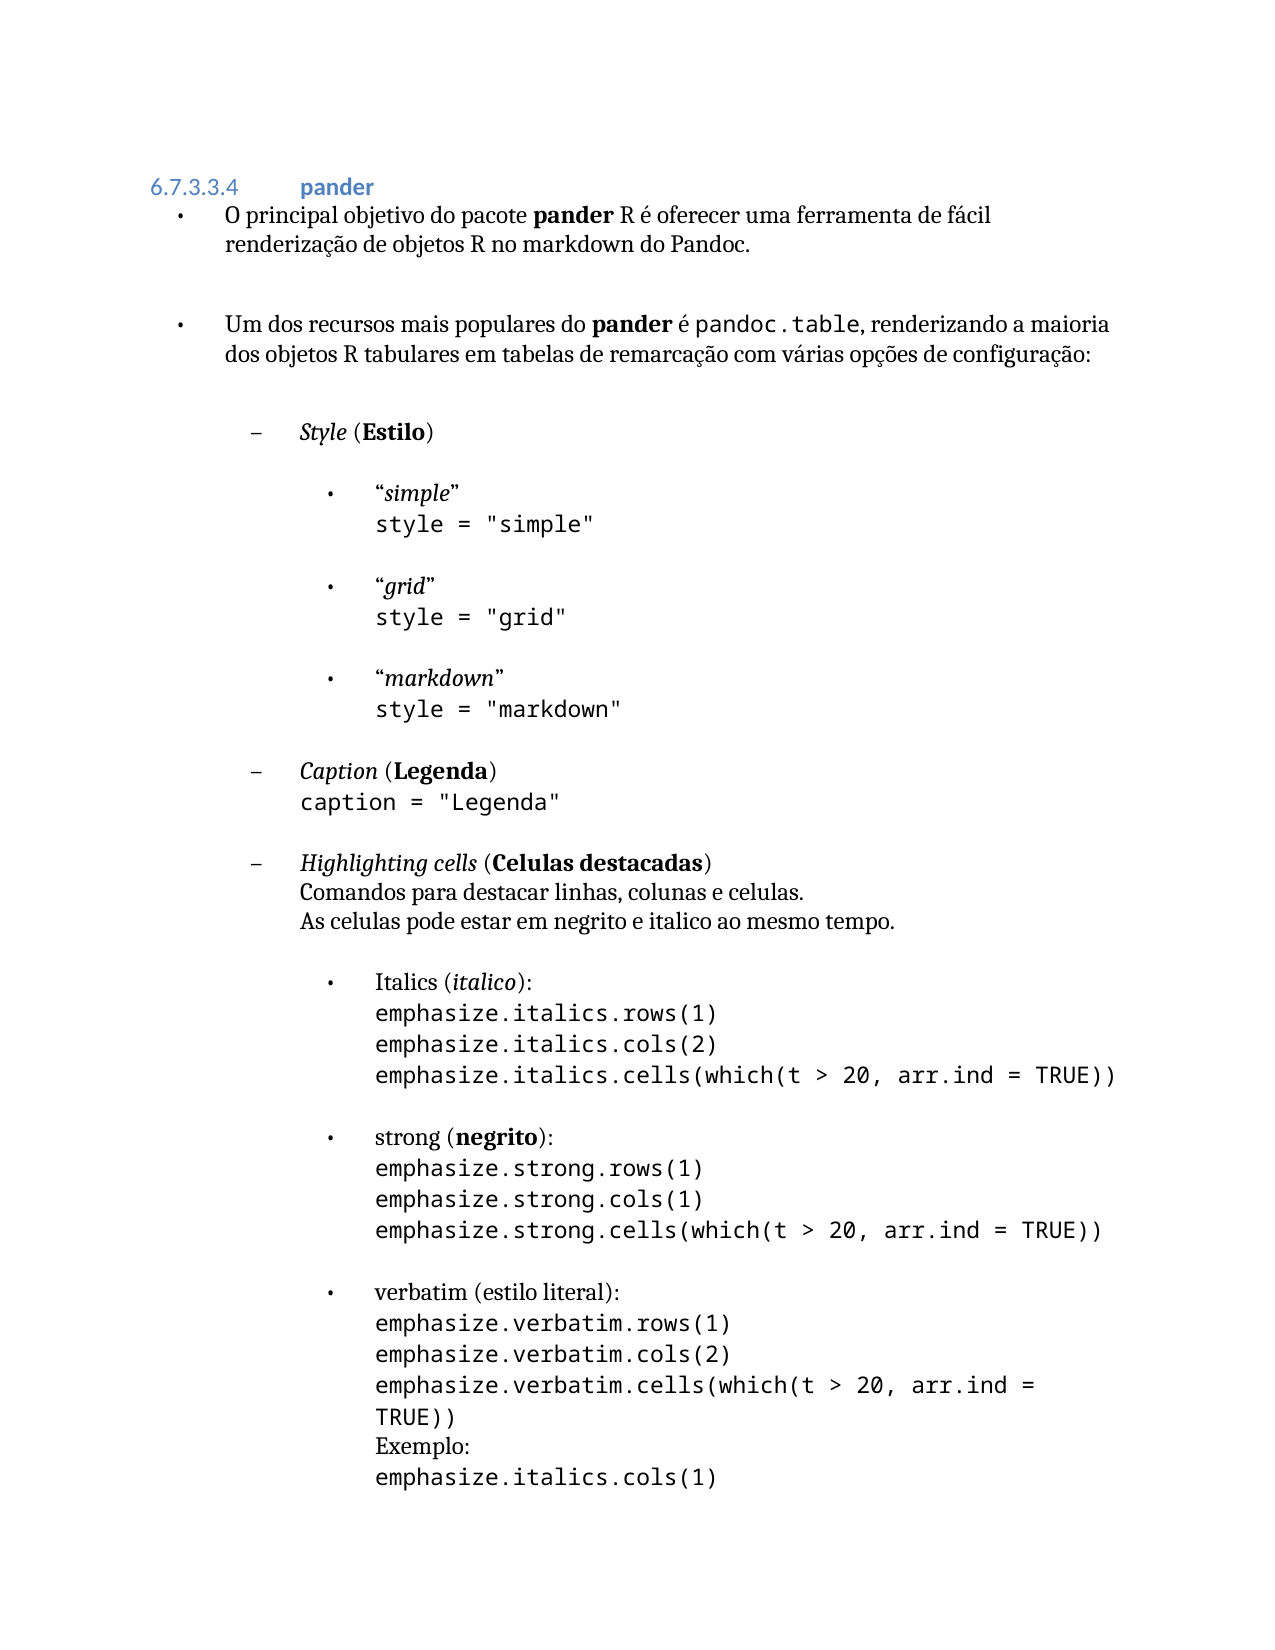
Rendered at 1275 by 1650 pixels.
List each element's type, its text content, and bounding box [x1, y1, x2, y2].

list strong (negrito): emphasize.strong.rows(1) emphasize.strong.cols(1) emphasize.strong.cells(which(t > 20, arr.ind = TRUE)) [325, 1123, 1125, 1274]
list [325, 1278, 1125, 1492]
list Style (Estilo) [250, 418, 1125, 476]
subtitle 6.7.3.3.4 pander [150, 171, 1125, 201]
list Highlighting cells (Celulas destacadas) Comandos para destacar linhas, colunas e celulas. As celulas pode estar em negrito e italico ao mesmo tempo. [250, 849, 1125, 964]
list “markdown” style = "markdown" [325, 664, 1125, 753]
list Caption (Legenda) caption = "Legenda" [250, 757, 1125, 846]
list “simple” style = "simple" [325, 479, 1125, 568]
list “grid” style = "grid" [325, 572, 1125, 661]
list Um dos recursos mais populares do pander é pandoc.table, renderizando a maioria dos objetos R tabulares em tabelas de remarcação com várias opções de configuração: [175, 308, 1125, 397]
list Italics (italico): emphasize.italics.rows(1) emphasize.italics.cols(2) emphasize.italics.cells(which(t > 20, arr.ind = TRUE)) [325, 968, 1125, 1119]
list O principal objetivo do pacote pander R é oferecer uma ferramenta de fácil renderização de objetos R no markdown do Pandoc. [175, 201, 1125, 288]
